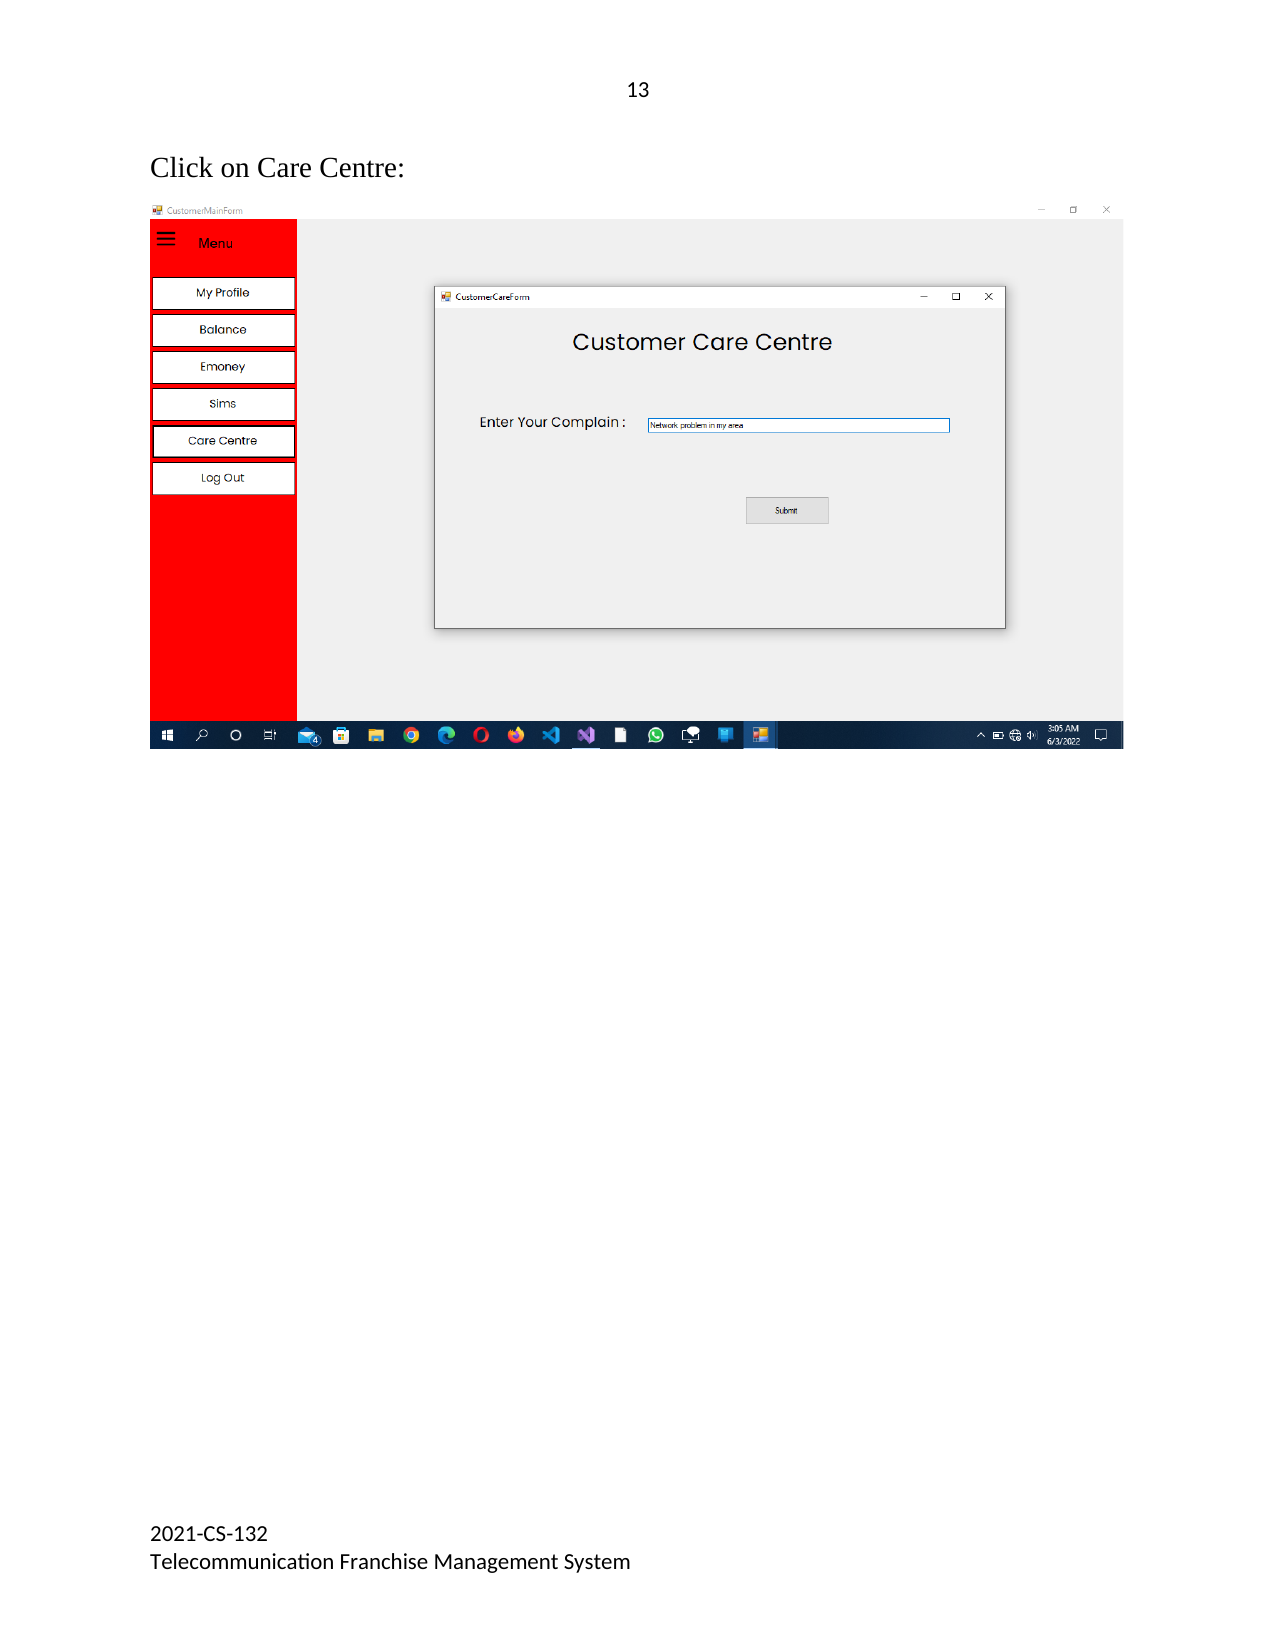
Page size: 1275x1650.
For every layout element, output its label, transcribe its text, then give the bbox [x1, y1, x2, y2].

picture [150, 202, 1124, 749]
text Click on Care Centre: [150, 150, 1125, 183]
